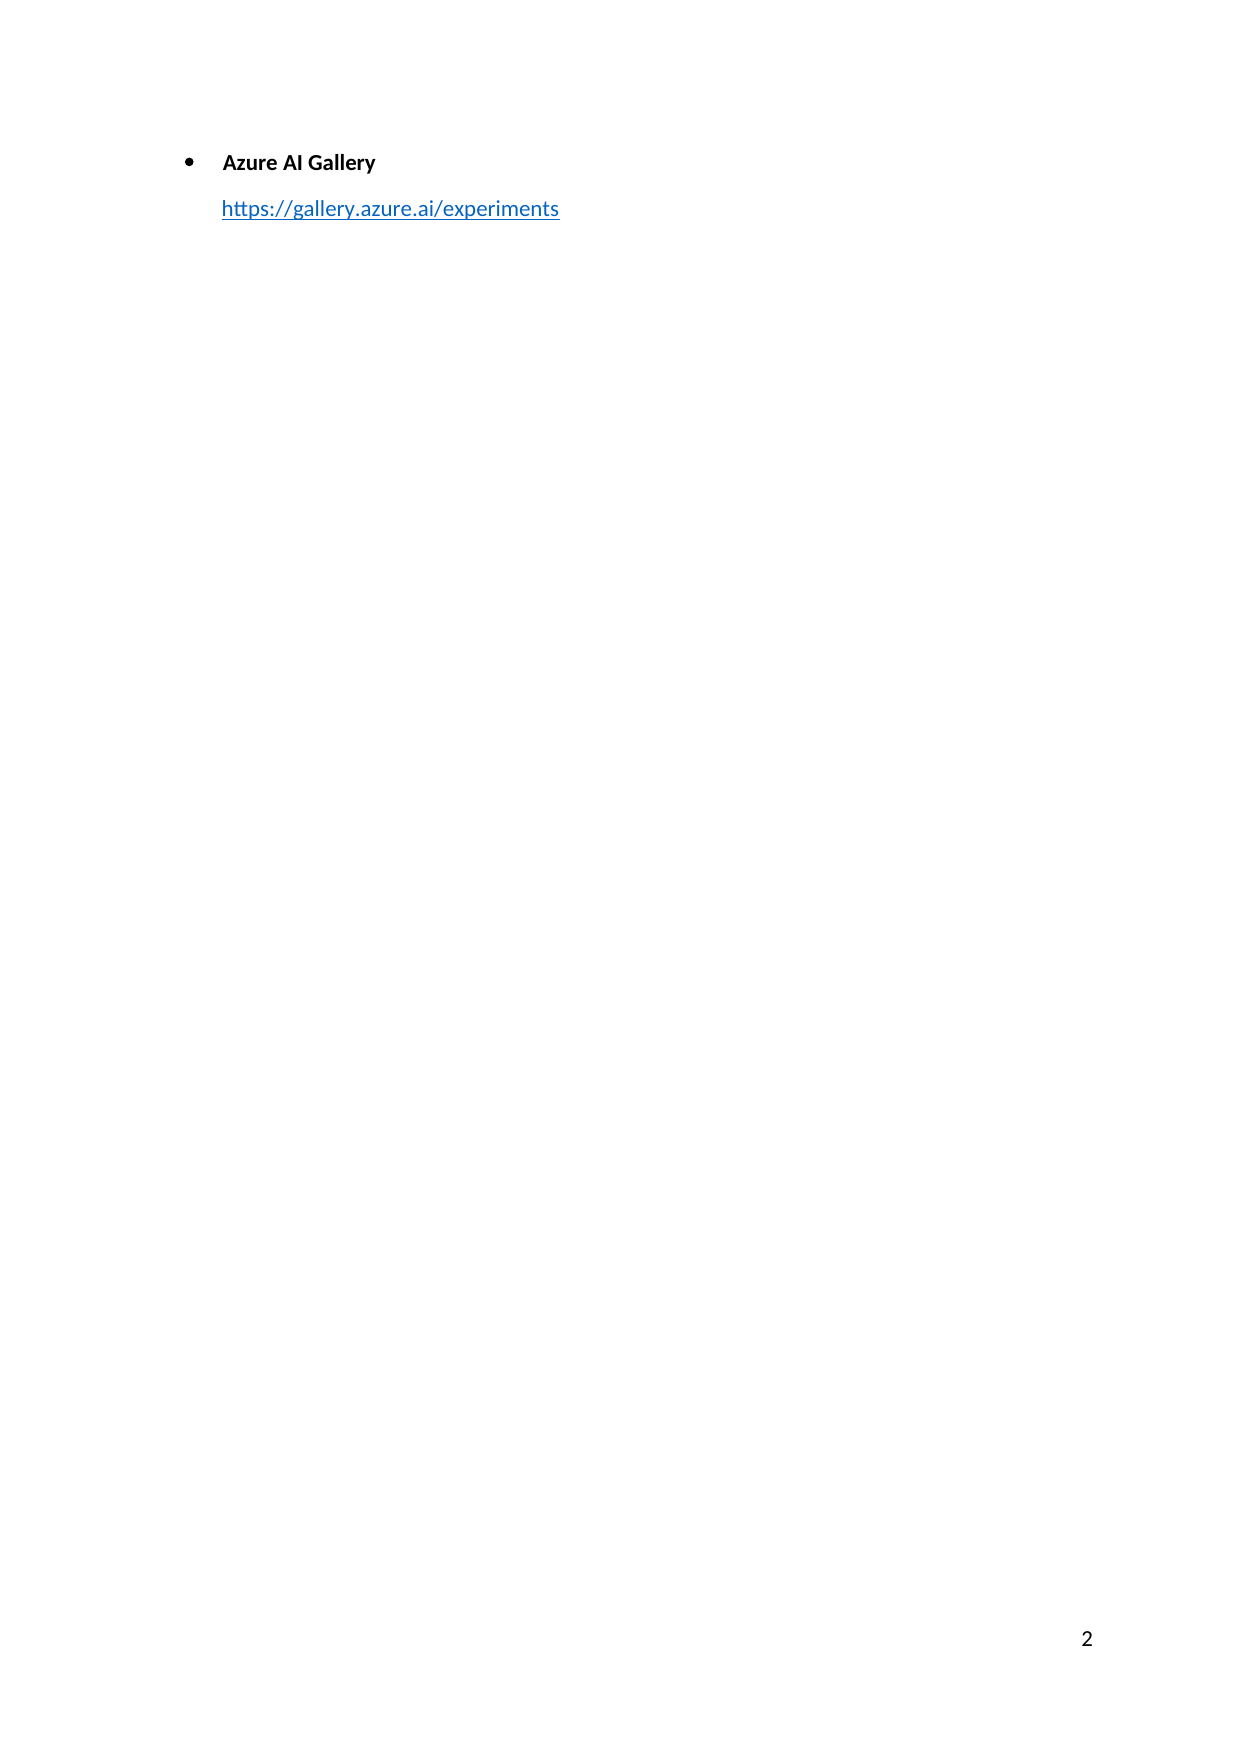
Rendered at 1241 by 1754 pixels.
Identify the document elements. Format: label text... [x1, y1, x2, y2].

text https://gallery.azure.ai/experiments [221, 194, 1093, 222]
list Azure AI Gallery [185, 148, 1093, 176]
